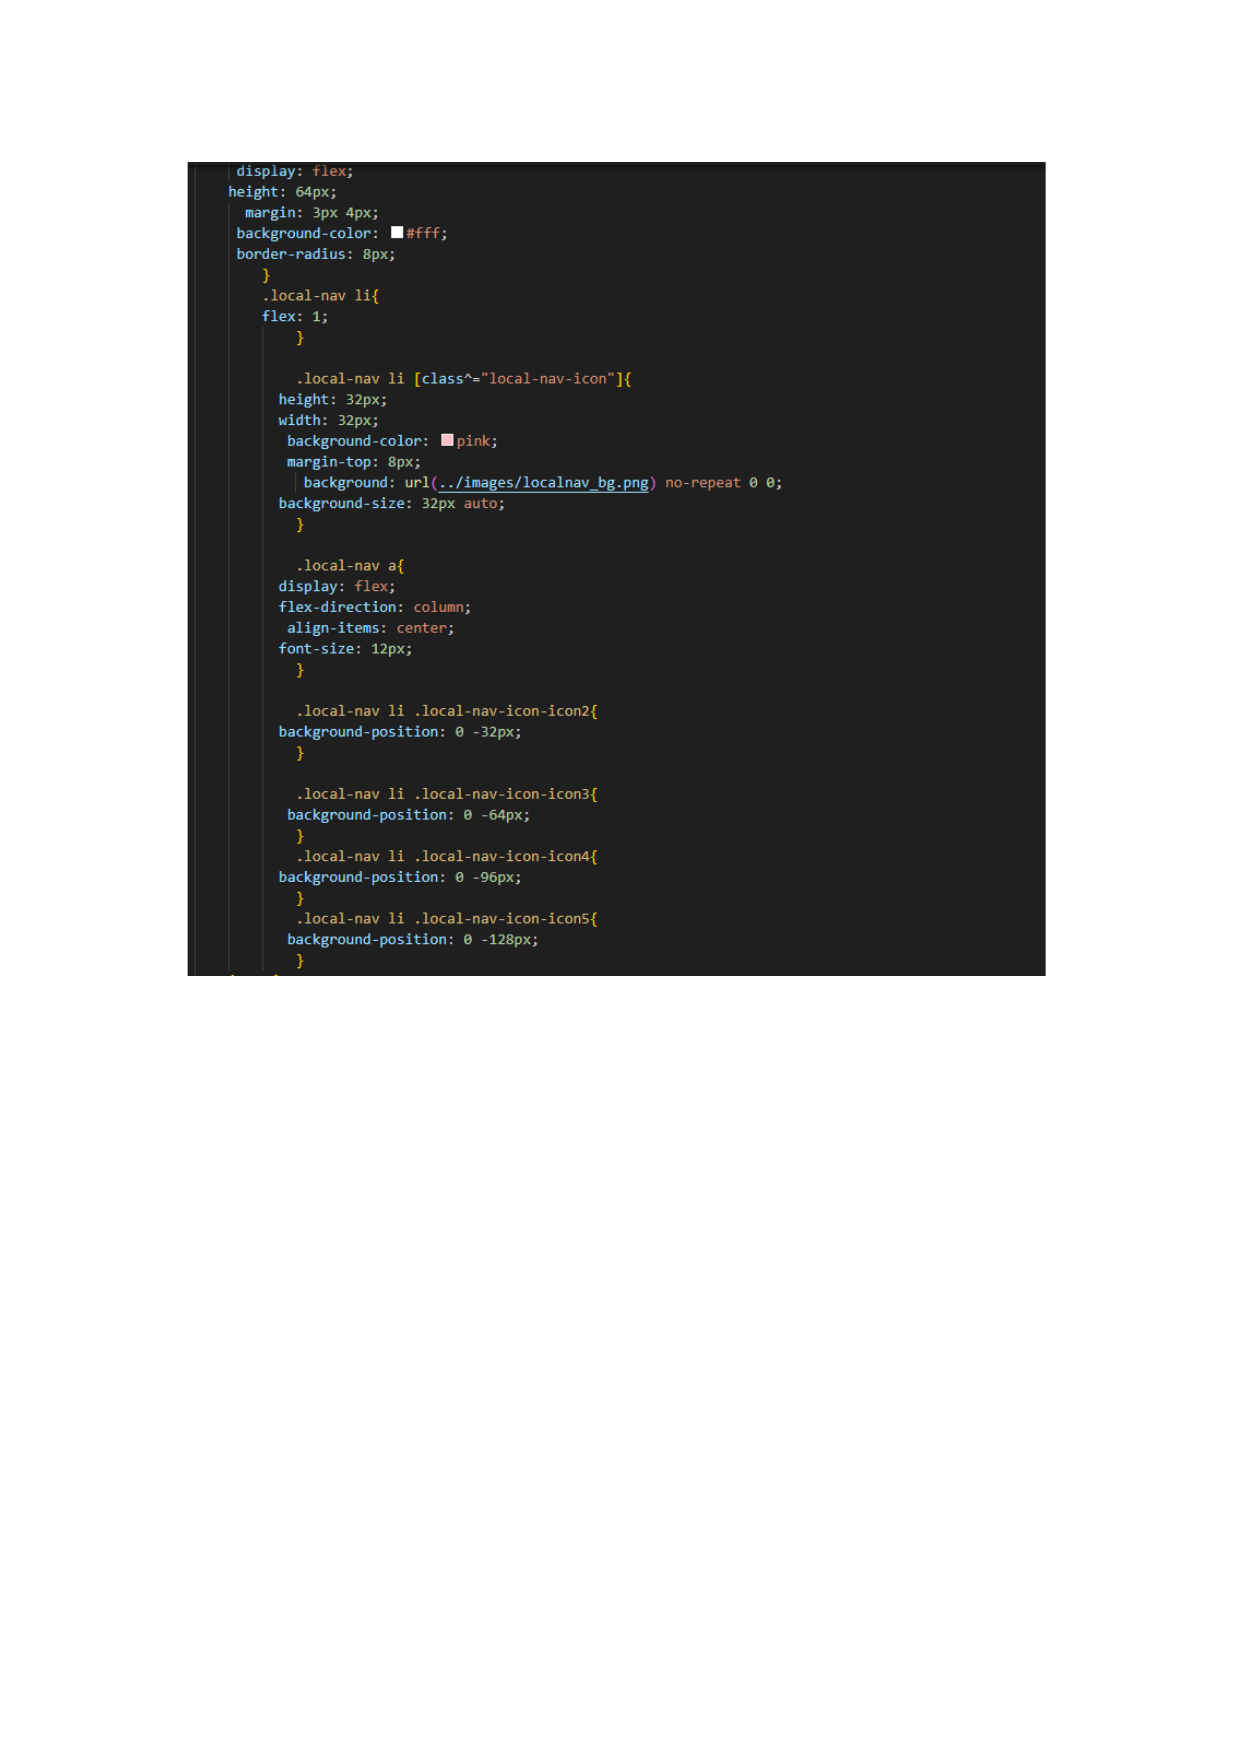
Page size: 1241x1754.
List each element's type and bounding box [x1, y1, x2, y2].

picture [187, 162, 1046, 976]
